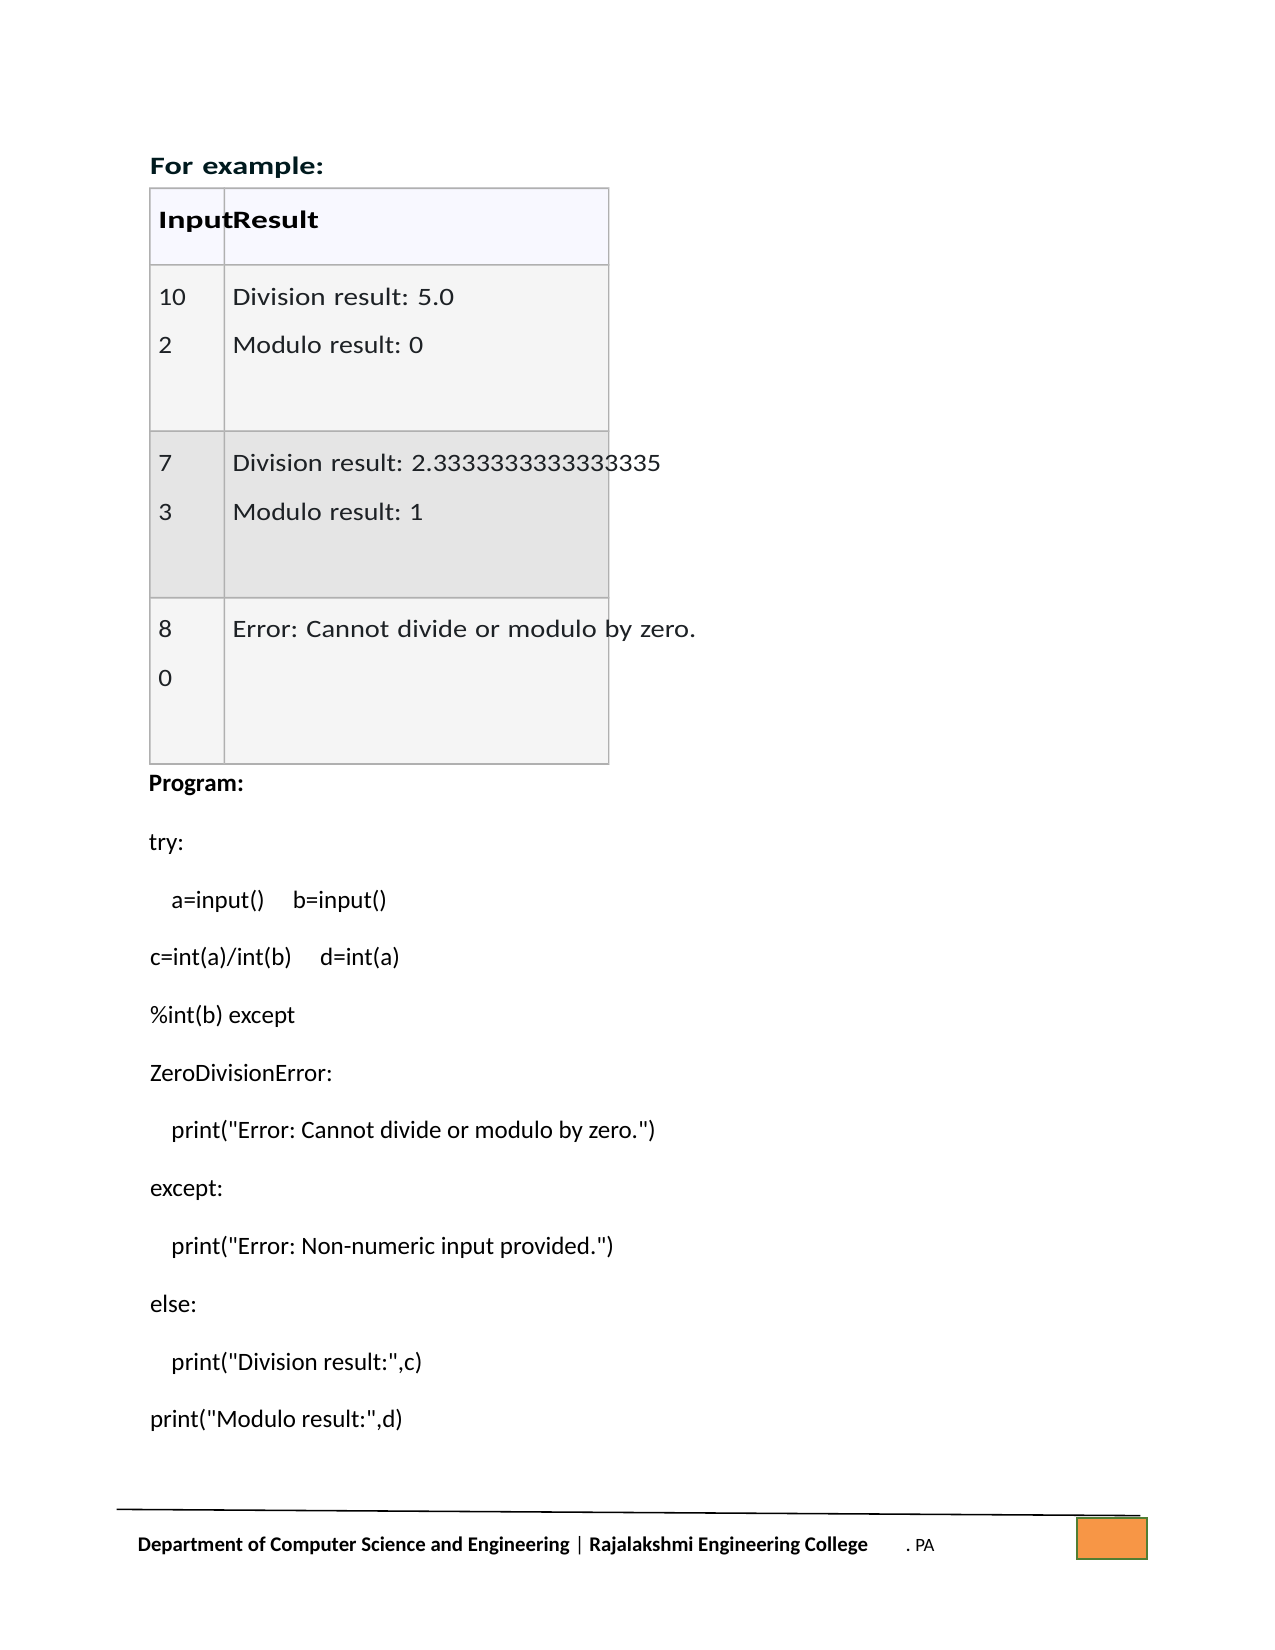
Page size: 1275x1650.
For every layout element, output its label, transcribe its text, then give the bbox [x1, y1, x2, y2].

text a=input() b=input() c=int(a)/int(b) d=int(a)%int(b) except ZeroDivisionError: [149, 884, 414, 1087]
text print("Error: Non-numeric input provided.") else: [149, 1230, 663, 1318]
text try: [149, 826, 663, 857]
text Program: [149, 767, 1122, 798]
text print("Error: Cannot divide or modulo by zero.") except: [149, 1115, 663, 1203]
text print("Division result:",c) print("Modulo result:",d) [149, 1346, 576, 1434]
